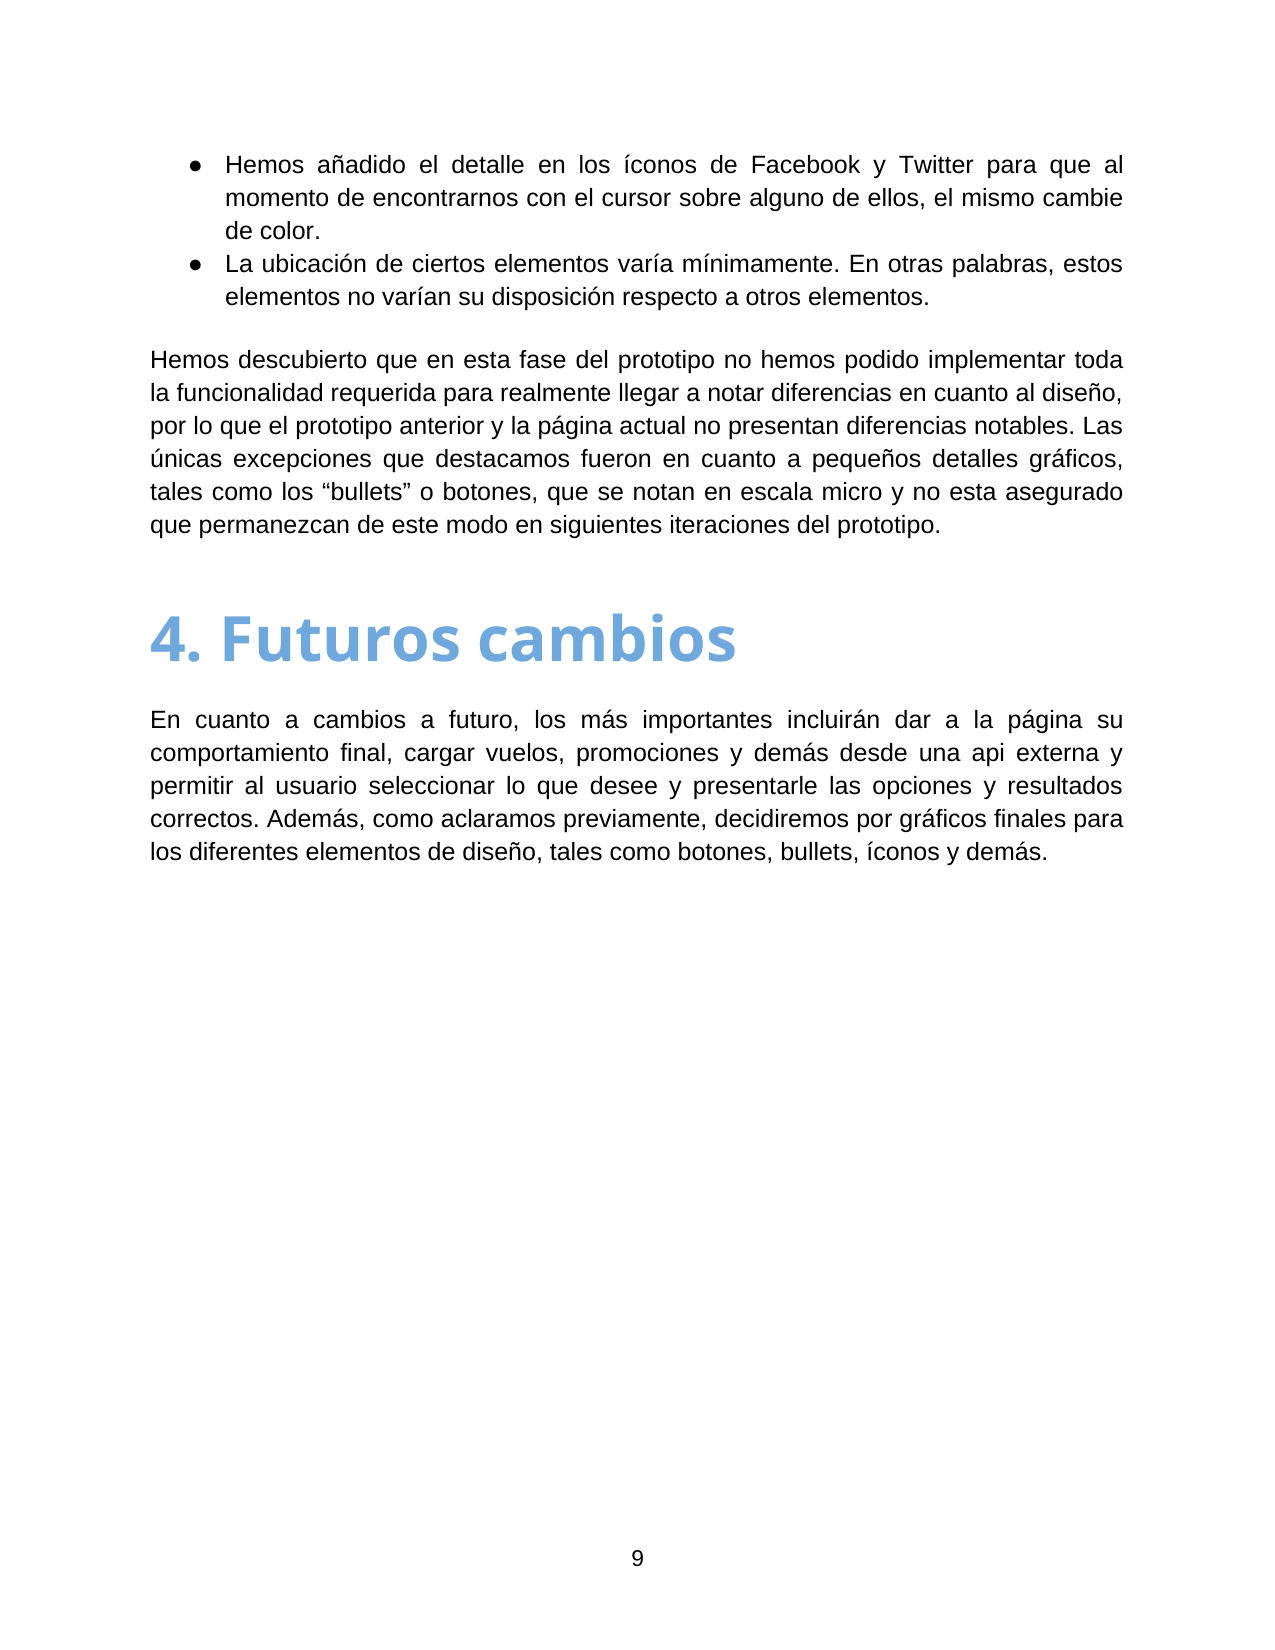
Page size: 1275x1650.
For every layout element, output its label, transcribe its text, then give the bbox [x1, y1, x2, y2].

text En cuanto a cambios a futuro, los más importantes incluirán dar a la página su comportamiento final, cargar vuelos, promociones y demás desde una api externa y permitir al usuario seleccionar lo que desee y presentarle las opciones y resultados correctos. Además, como aclaramos previamente, decidiremos por gráficos finales para los diferentes elementos de diseño, tales como botones, bullets, íconos y demás. [150, 705, 1125, 866]
list La ubicación de ciertos elementos varía mínimamente. En otras palabras, estos elementos no varían su disposición respecto a otros elementos. [188, 249, 1125, 311]
list Hemos añadido el detalle en los íconos de Facebook y Twitter para que al momento de encontrarnos con el cursor sobre alguno de ellos, el mismo cambie de color. [188, 150, 1125, 245]
subtitle 4. Futuros cambios [150, 594, 1125, 679]
text Hemos descubierto que en esta fase del prototipo no hemos podido implementar toda la funcionalidad requerida para realmente llegar a notar diferencias en cuanto al diseño, por lo que el prototipo anterior y la página actual no presentan diferencias notables. Las únicas excepciones que destacamos fueron en cuanto a pequeños detalles gráficos, tales como los “bullets” o botones, que se notan en escala micro y no esta asegurado que permanezcan de este modo en siguientes iteraciones del prototipo. [150, 345, 1125, 539]
